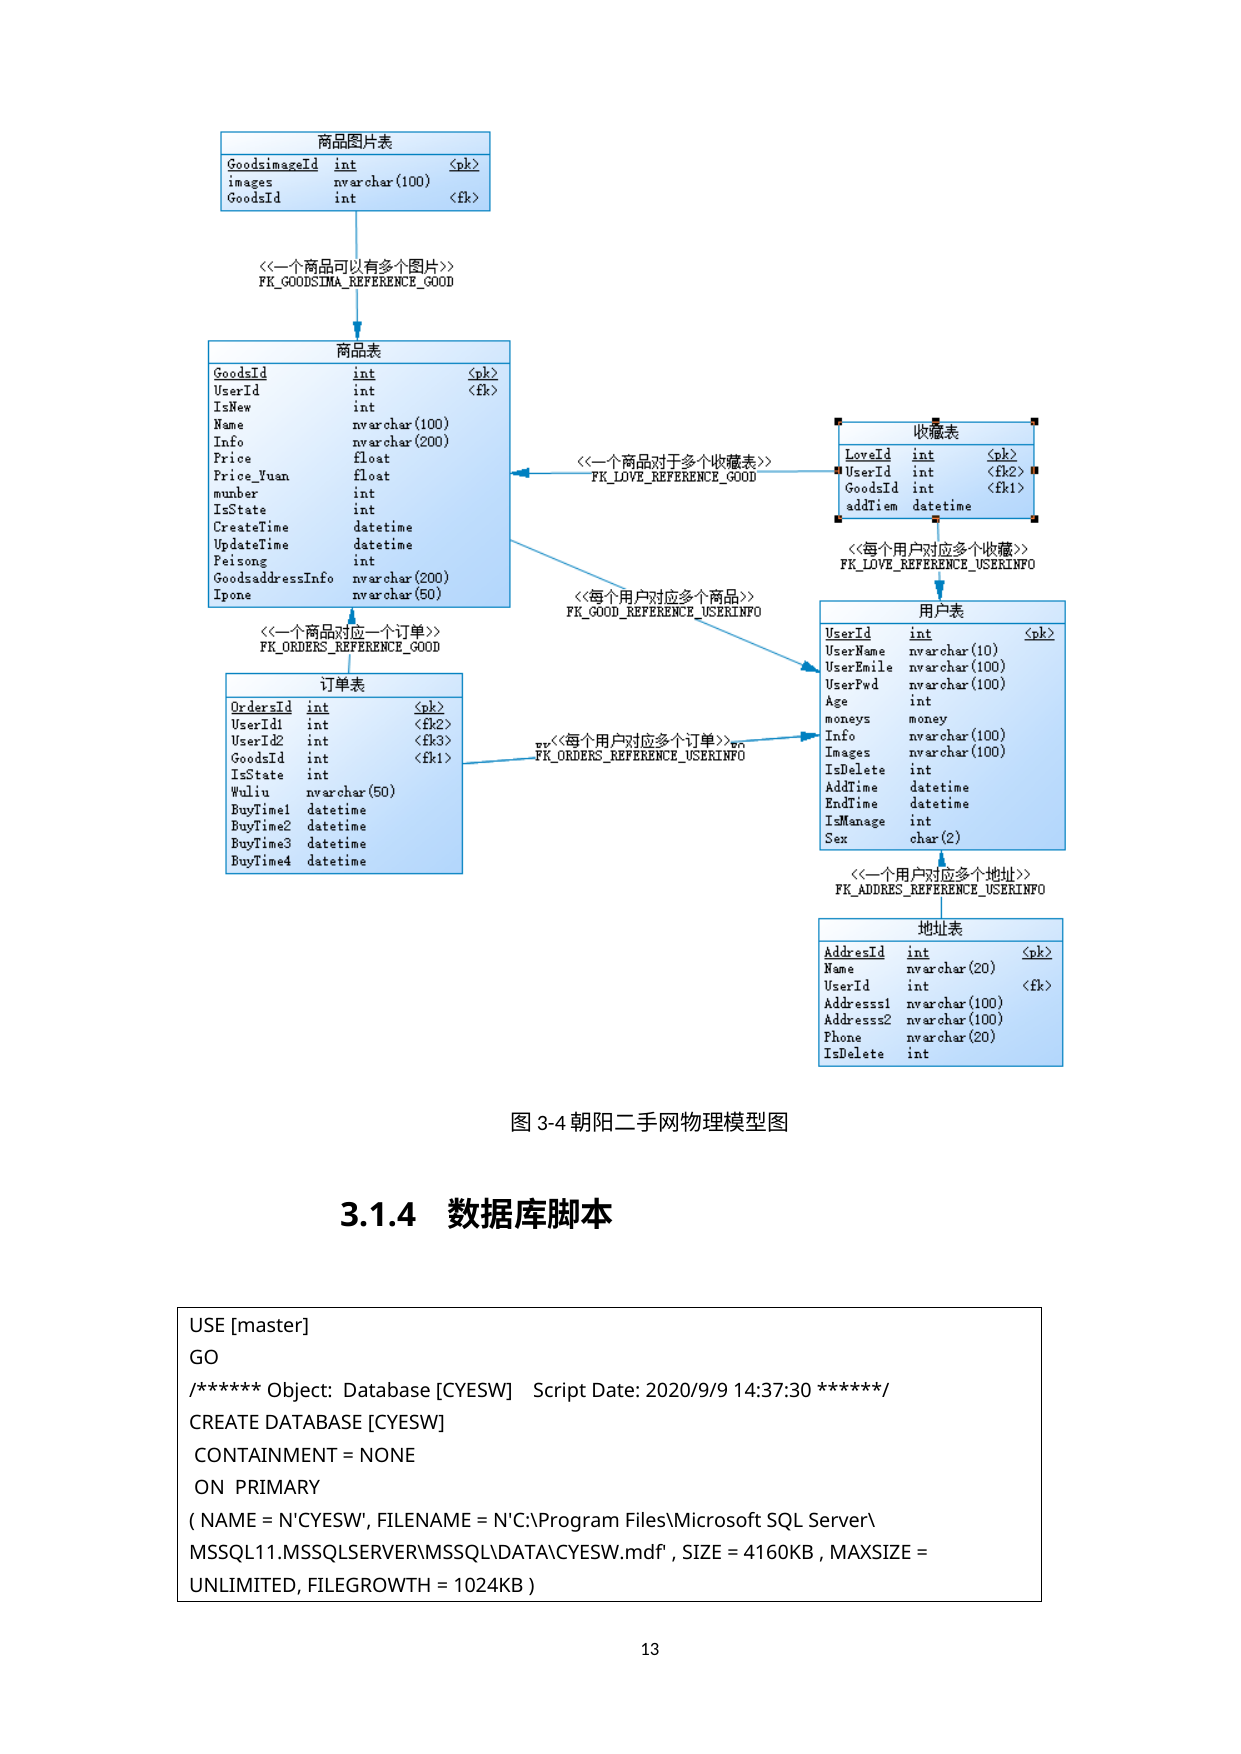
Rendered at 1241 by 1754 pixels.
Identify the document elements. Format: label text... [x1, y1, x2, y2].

picture [183, 129, 1116, 1072]
subtitle 数据库脚本 [340, 1180, 1122, 1245]
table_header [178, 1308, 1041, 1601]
